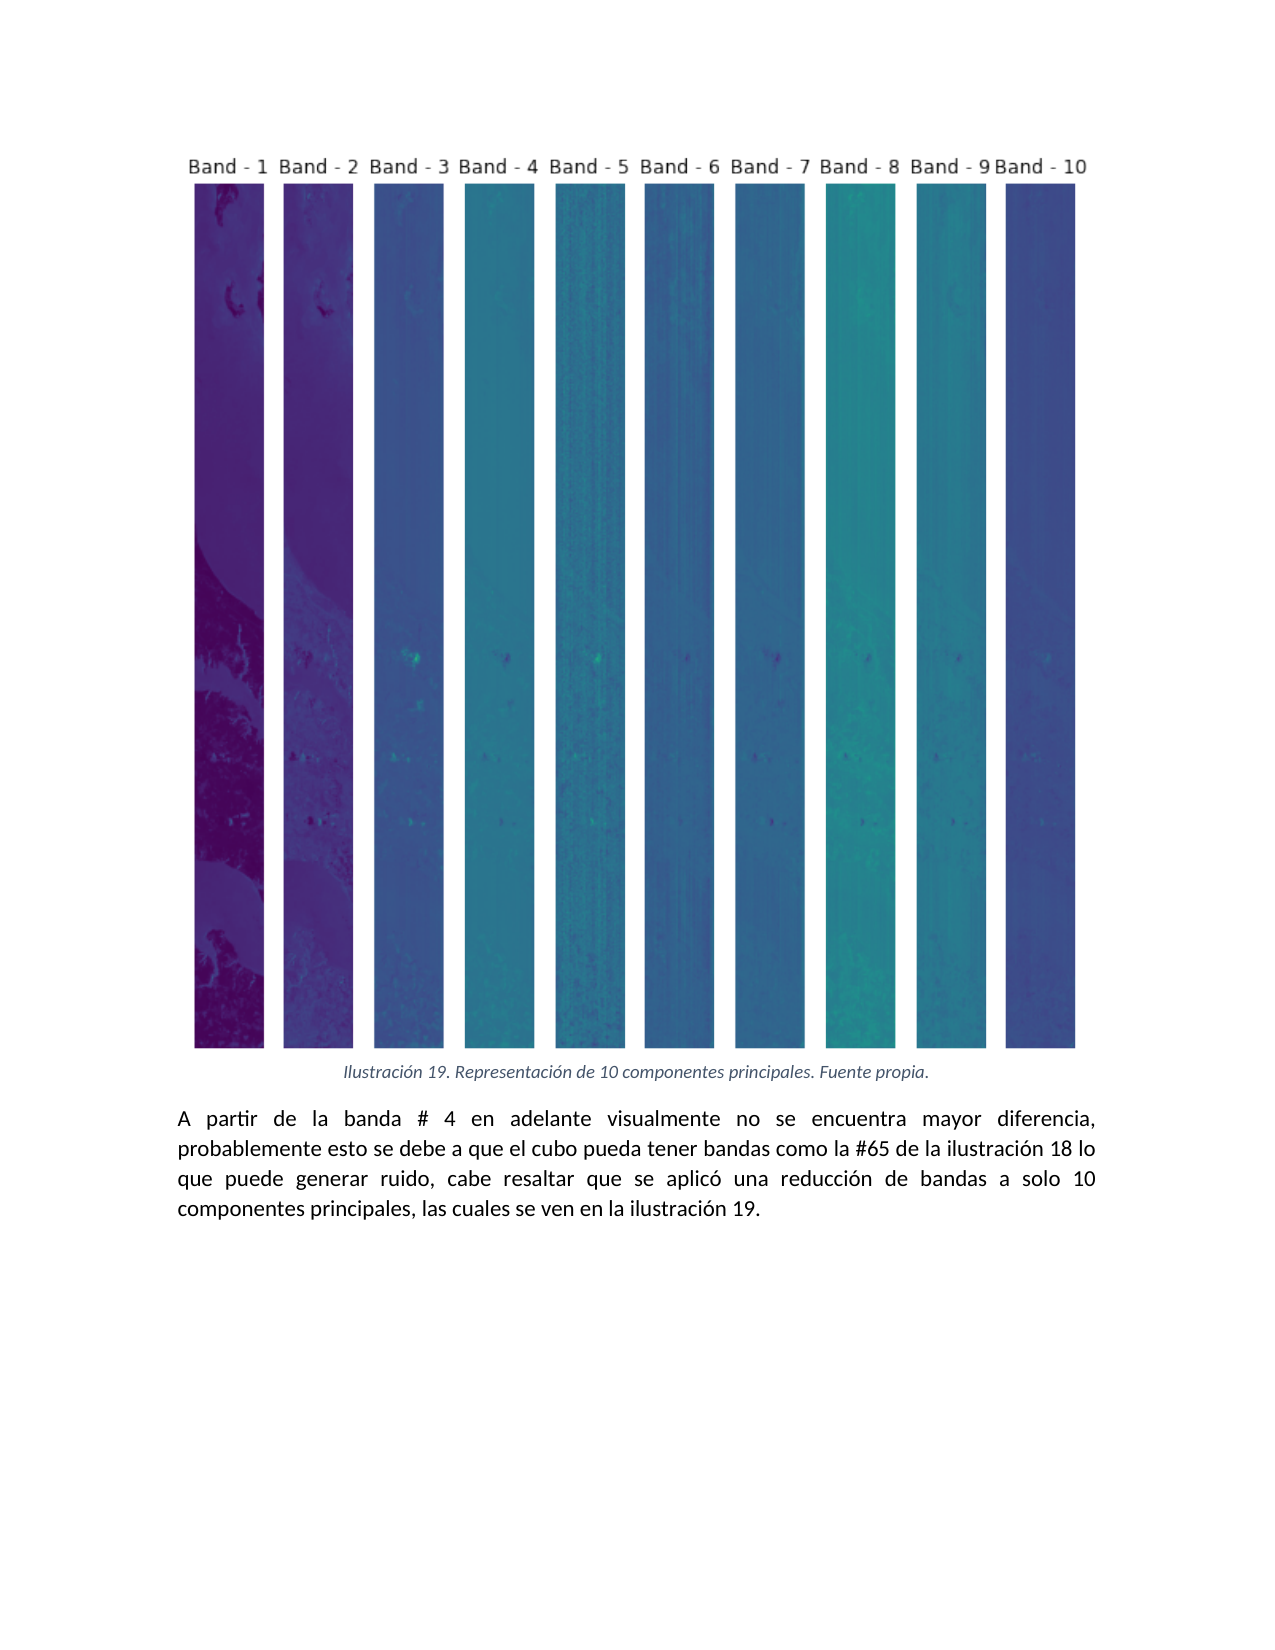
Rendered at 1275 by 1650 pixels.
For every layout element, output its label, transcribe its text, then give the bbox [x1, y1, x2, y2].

text A partir de la banda # 4 en adelante visualmente no se encuentra mayor diferencia, probablemente esto se debe a que el cubo pueda tener bandas como la #65 de la ilustración 18 lo que puede generar ruido, cabe resaltar que se aplicó una reducción de bandas a solo 10 componentes principales, las cuales se ven en la ilustración 19. [177, 1104, 1098, 1222]
picture [177, 147, 1098, 1060]
